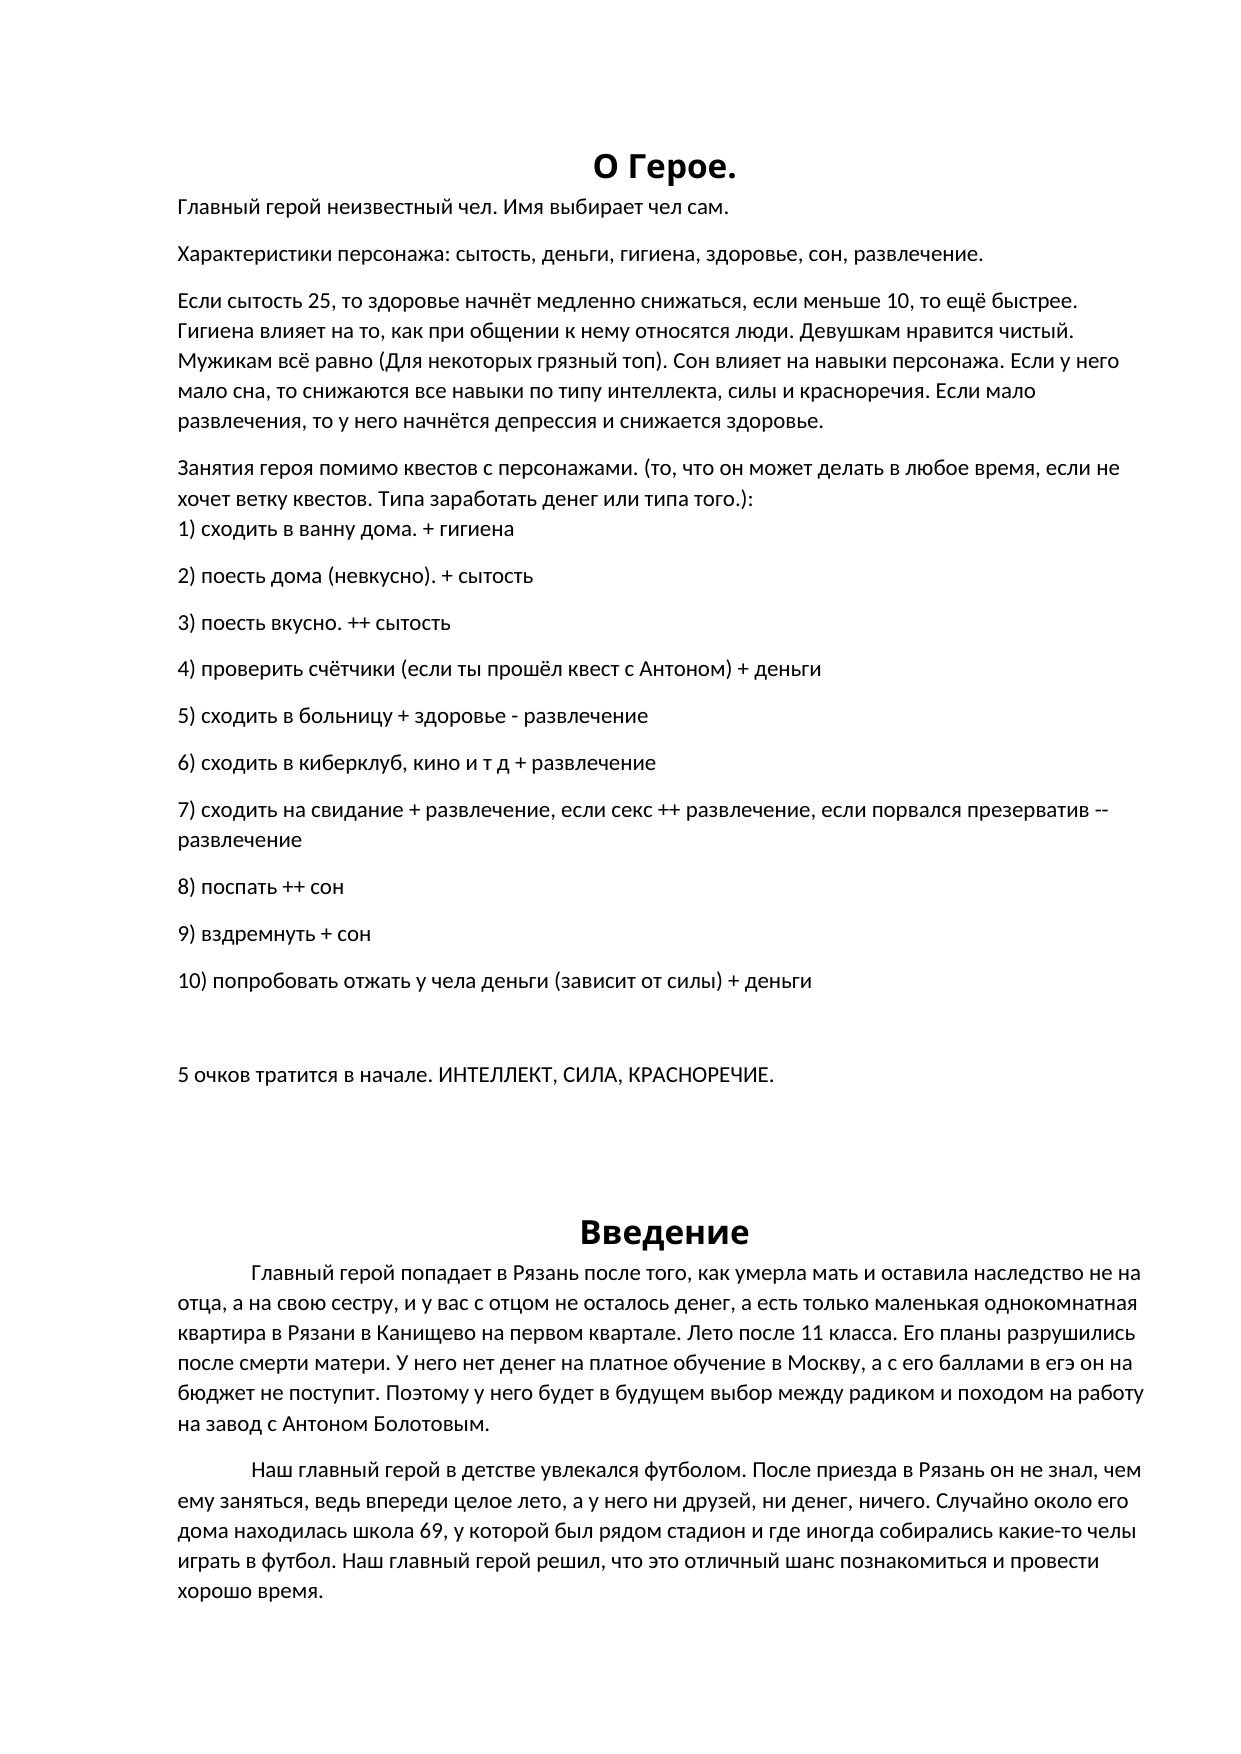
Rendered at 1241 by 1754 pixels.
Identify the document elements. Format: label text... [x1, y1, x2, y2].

text 2) поесть дома (невкусно). + сытость [177, 561, 1152, 589]
subtitle Введение [177, 1209, 1152, 1254]
text 6) сходить в киберклуб, кино и т д + развлечение [177, 748, 1152, 776]
text 10) попробовать отжать у чела деньги (зависит от силы) + деньги [177, 966, 1152, 994]
text Наш главный герой в детстве увлекался футболом. После приезда в Рязань он не знал, чем ему заняться, ведь впереди целое лето, а у него ни друзей, ни денег, ничего. Случайно около его дома находилась школа 69, у которой был рядом стадион и где иногда собирались какие-то челы играть в футбол. Наш главный герой решил, что это отличный шанс познакомиться и провести хорошо время. [177, 1456, 1152, 1604]
text Главный герой неизвестный чел. Имя выбирает чел сам. [177, 192, 1152, 220]
text 4) проверить счётчики (если ты прошёл квест с Антоном) + деньги [177, 654, 1152, 683]
text 5 очков тратится в начале. ИНТЕЛЛЕКТ, СИЛА, КРАСНОРЕЧИЕ. [177, 1060, 1152, 1088]
text 3) поесть вкусно. ++ сытость [177, 608, 1152, 636]
text 8) поспать ++ сон [177, 872, 1152, 900]
text Занятия героя помимо квестов с персонажами. (то, что он может делать в любое время, если не хочет ветку квестов. Типа заработать денег или типа того.): 1) сходить в ванну дома. + гигиена [177, 453, 1152, 542]
text Если сытость 25, то здоровье начнёт медленно снижаться, если меньше 10, то ещё быстрее. Гигиена влияет на то, как при общении к нему относятся люди. Девушкам нравится чистый. Мужикам всё равно (Для некоторых грязный топ). Сон влияет на навыки персонажа. Если у него мало сна, то снижаются все навыки по типу интеллекта, силы и красноречия. Если мало развлечения, то у него начнётся депрессия и снижается здоровье. [177, 286, 1152, 435]
subtitle О Герое. [177, 143, 1152, 188]
text 7) сходить на свидание + развлечение, если секс ++ развлечение, если порвался презерватив -- развлечение [177, 795, 1152, 853]
text 5) сходить в больницу + здоровье - развлечение [177, 701, 1152, 729]
text Главный герой попадает в Рязань после того, как умерла мать и оставила наследство не на отца, а на свою сестру, и у вас с отцом не осталось денег, а есть только маленькая однокомнатная квартира в Рязани в Канищево на первом квартале. Лето после 11 класса. Его планы разрушились после смерти матери. У него нет денег на платное обучение в Москву, а с его баллами в егэ он на бюджет не поступит. Поэтому у него будет в будущем выбор между радиком и походом на работу на завод с Антоном Болотовым. [177, 1258, 1152, 1437]
text Характеристики персонажа: сытость, деньги, гигиена, здоровье, сон, развлечение. [177, 239, 1152, 267]
text 9) вздремнуть + сон [177, 919, 1152, 947]
